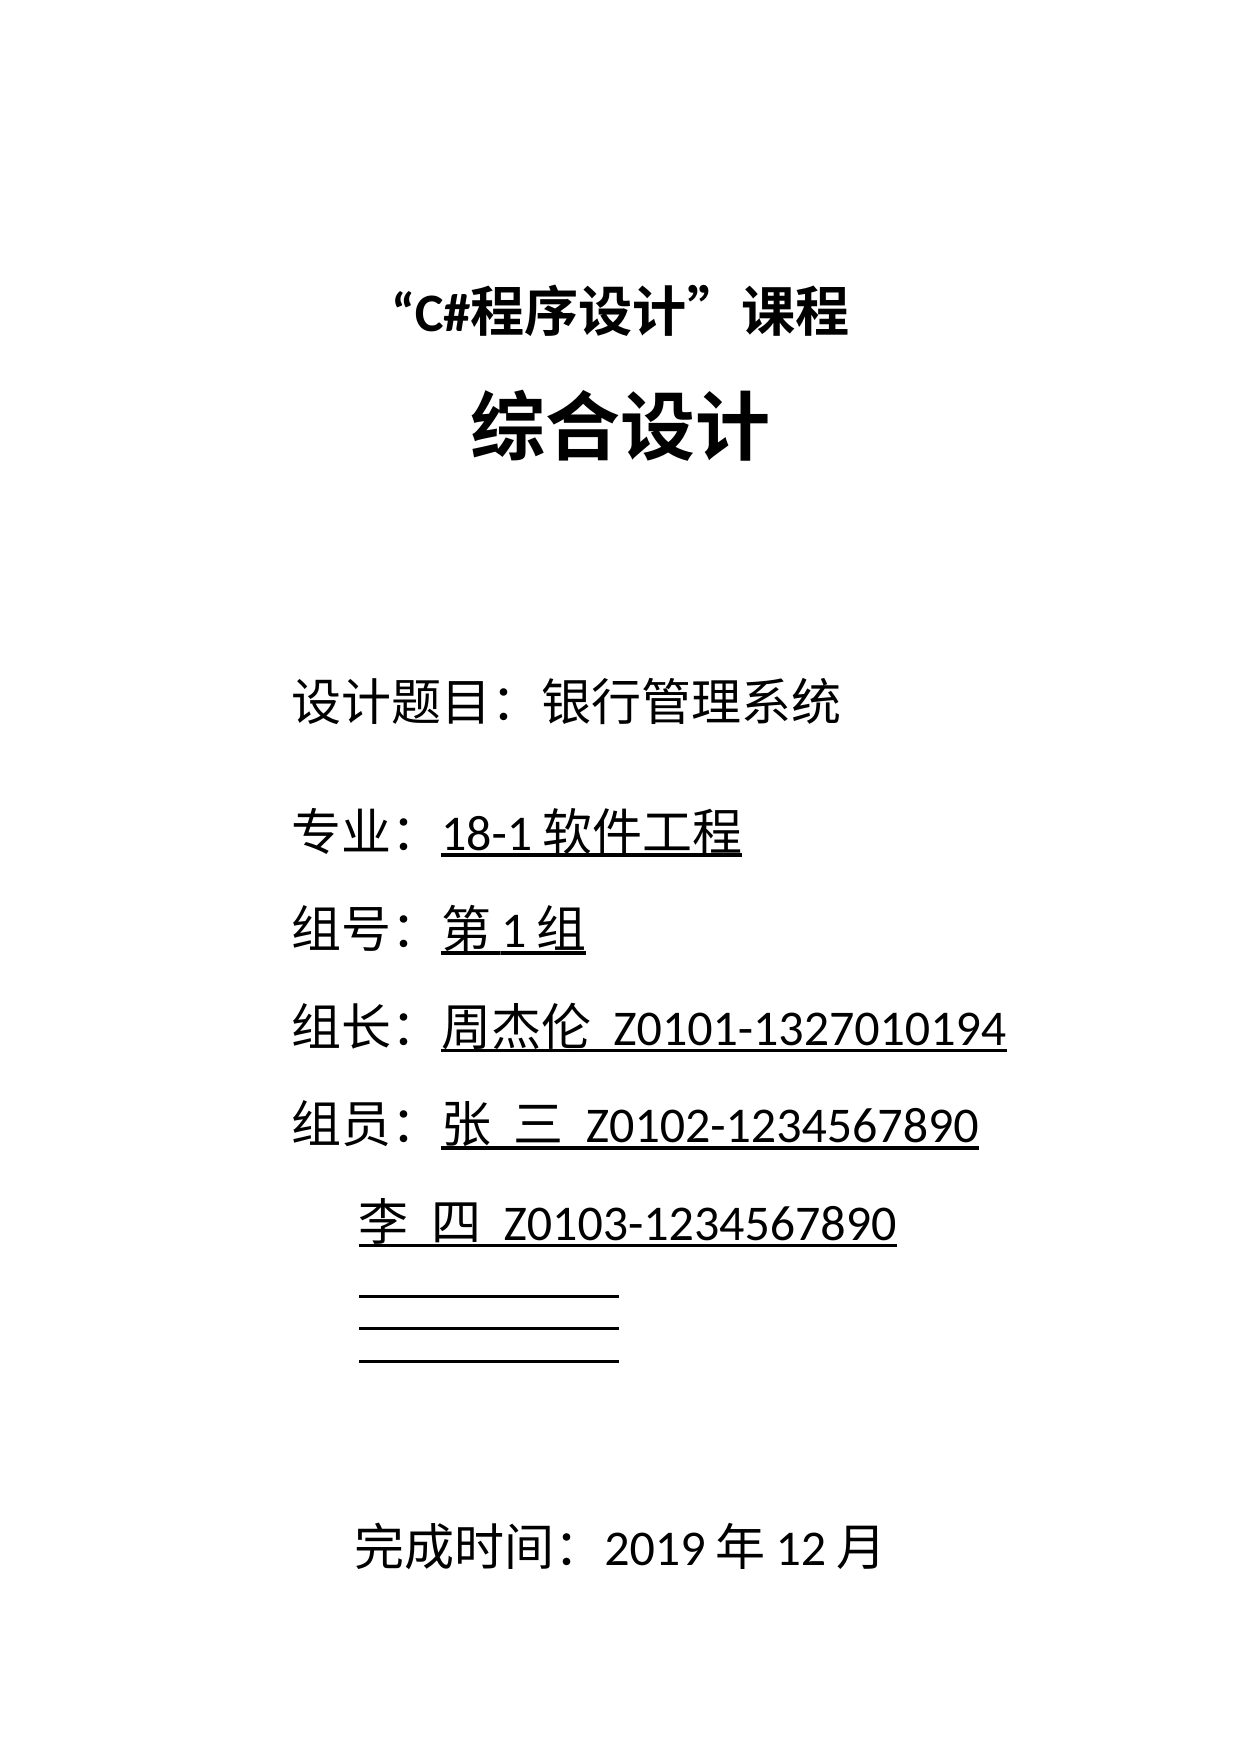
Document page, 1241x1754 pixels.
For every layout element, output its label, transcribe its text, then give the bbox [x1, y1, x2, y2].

text 完成时间：2019年12月 [187, 1494, 1053, 1592]
text 组员：张 三 Z0102-1234567890 [291, 1072, 1053, 1169]
text 组号：第1组 [291, 877, 1053, 974]
text 专业：18-1软件工程 [291, 779, 1053, 877]
text 综合设计 [187, 357, 1053, 487]
text “C#程序设计”课程 [187, 259, 1053, 357]
text 李 四 Z0103-1234567890 [291, 1169, 1053, 1267]
text 设计题目：银行管理系统 [291, 649, 1053, 747]
text 组长：周杰伦 Z0101-1327010194 [291, 974, 1053, 1072]
